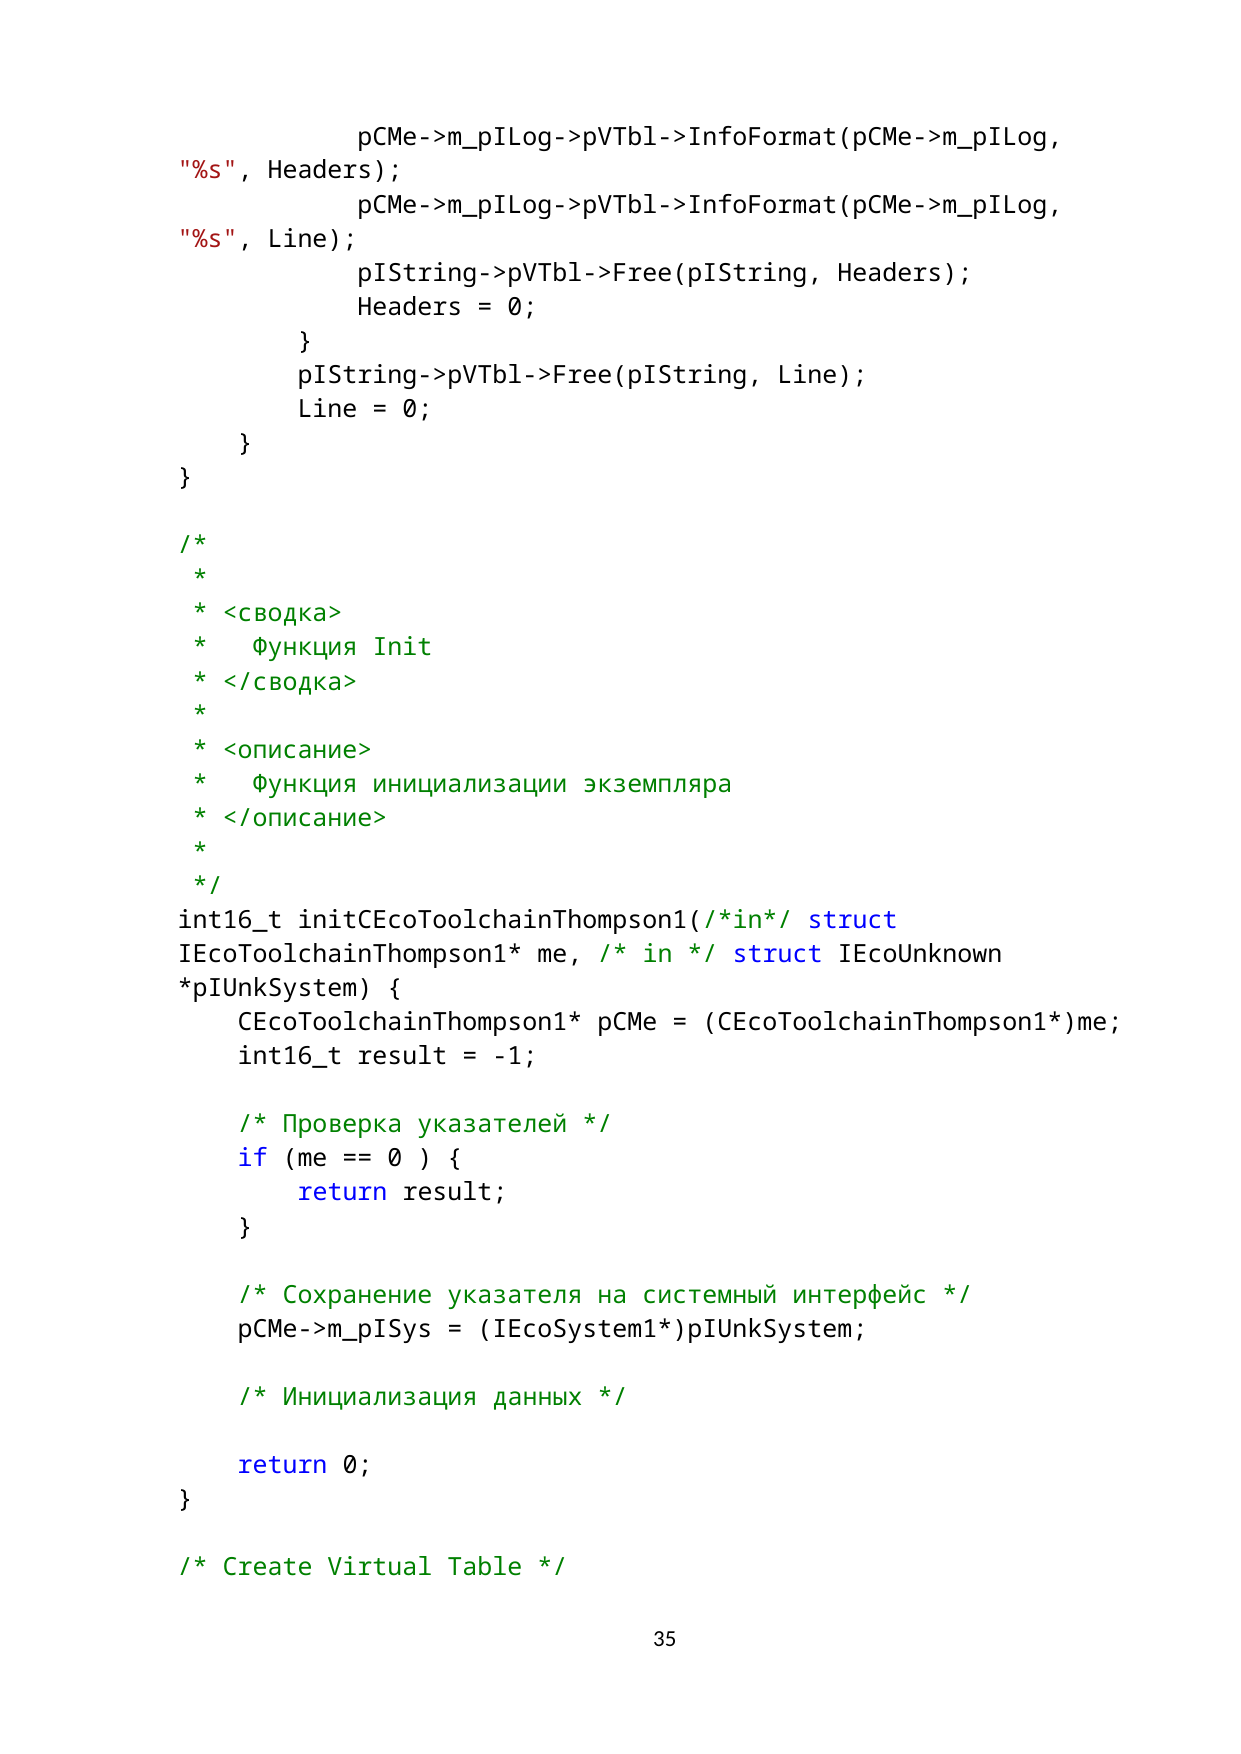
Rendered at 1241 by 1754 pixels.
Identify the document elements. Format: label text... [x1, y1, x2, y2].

text pIString->pVTbl->Free(pIString, Line); [177, 357, 1152, 391]
text Headers = 0; [177, 288, 1152, 322]
text * [177, 697, 1152, 731]
text return result; [177, 1174, 1152, 1208]
text return 0; [177, 1447, 1152, 1481]
text * </сводка> [177, 663, 1152, 697]
text * </описание> [177, 799, 1152, 833]
text pCMe->m_pISys = (IEcoSystem1*)pIUnkSystem; [177, 1310, 1152, 1344]
text pIString->pVTbl->Free(pIString, Headers); [177, 254, 1152, 288]
text * Функция Init [177, 629, 1152, 663]
text /* Сохранение указателя на системный интерфейс */ [177, 1276, 1152, 1310]
text } [177, 459, 1152, 493]
text } [177, 425, 1152, 459]
text /* [177, 527, 1152, 561]
text * <описание> [177, 731, 1152, 765]
text int16_t initCEcoToolchainThompson1(/*in*/ struct IEcoToolchainThompson1* me, /* in */ struct IEcoUnknown *pIUnkSystem) { [177, 902, 1152, 1004]
text pCMe->m_pILog->pVTbl->InfoFormat(pCMe->m_pILog, "%s", Headers); [177, 118, 1152, 186]
text /* Инициализация данных */ [177, 1378, 1152, 1412]
text * [177, 561, 1152, 595]
text } [177, 1208, 1152, 1242]
text Line = 0; [177, 391, 1152, 425]
text * <сводка> [177, 595, 1152, 629]
text * [177, 833, 1152, 867]
text */ [177, 867, 1152, 902]
text pCMe->m_pILog->pVTbl->InfoFormat(pCMe->m_pILog, "%s", Line); [177, 186, 1152, 254]
text } [177, 322, 1152, 357]
text /* Проверка указателей */ [177, 1106, 1152, 1140]
text * Функция инициализации экземпляра [177, 765, 1152, 799]
text CEcoToolchainThompson1* pCMe = (CEcoToolchainThompson1*)me; [177, 1004, 1152, 1038]
text /* Create Virtual Table */ [177, 1549, 1152, 1583]
text int16_t result = -1; [177, 1038, 1152, 1072]
text } [177, 1481, 1152, 1515]
text if (me == 0 ) { [177, 1140, 1152, 1174]
